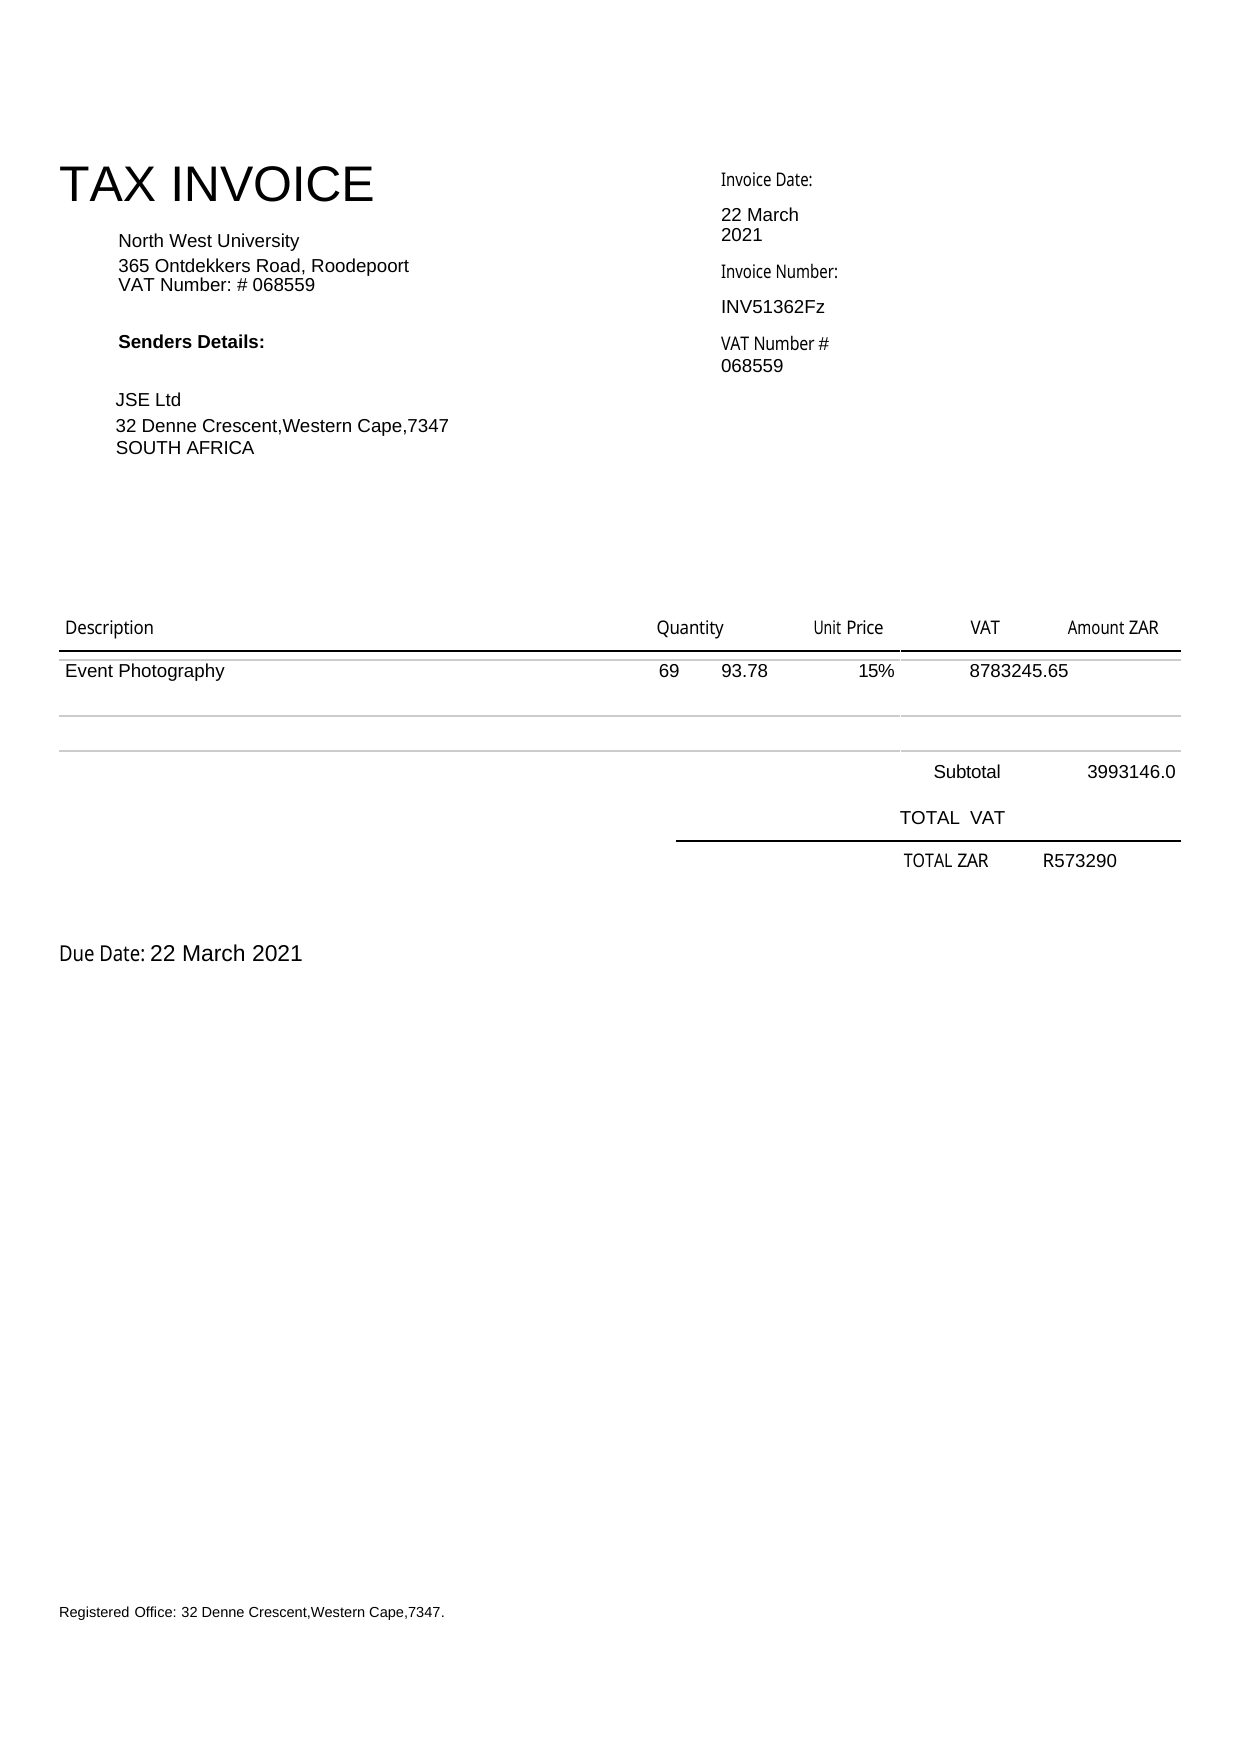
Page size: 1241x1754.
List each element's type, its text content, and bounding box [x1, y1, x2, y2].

text Subtotal 3993146.0 [48, 761, 1176, 782]
text INV51362Fz [721, 297, 863, 317]
text JSE Ltd [48, 389, 387, 410]
text 22 March 2021 [721, 205, 837, 246]
text TOTAL VAT [899, 807, 1192, 828]
text 32 Denne Crescent,Western Cape,7347 [48, 416, 462, 437]
text 365 Ontdekkers Road, Roodepoort [118, 257, 462, 276]
text Registered Office: 32 Denne Crescent,Western Cape,7347. [59, 1604, 1192, 1621]
text Due Date: 22 March 2021 [59, 938, 1192, 968]
text SOUTH AFRICA [48, 437, 462, 458]
text Senders Details: [118, 333, 462, 352]
text Event Photography 69 93.78 15% 8783245.65 [65, 660, 1192, 681]
text Description Quantity Unit Price VAT Amount ZAR [65, 614, 1192, 640]
text Invoice Date: [721, 168, 837, 192]
text North West University [118, 230, 421, 251]
text VAT Number: # 068559 [118, 276, 462, 295]
text Invoice Number: [721, 259, 863, 283]
text TOTAL ZAR R573290 [904, 847, 1192, 873]
text VAT Number # 068559 [721, 331, 841, 376]
text TAX INVOICE [59, 155, 462, 212]
